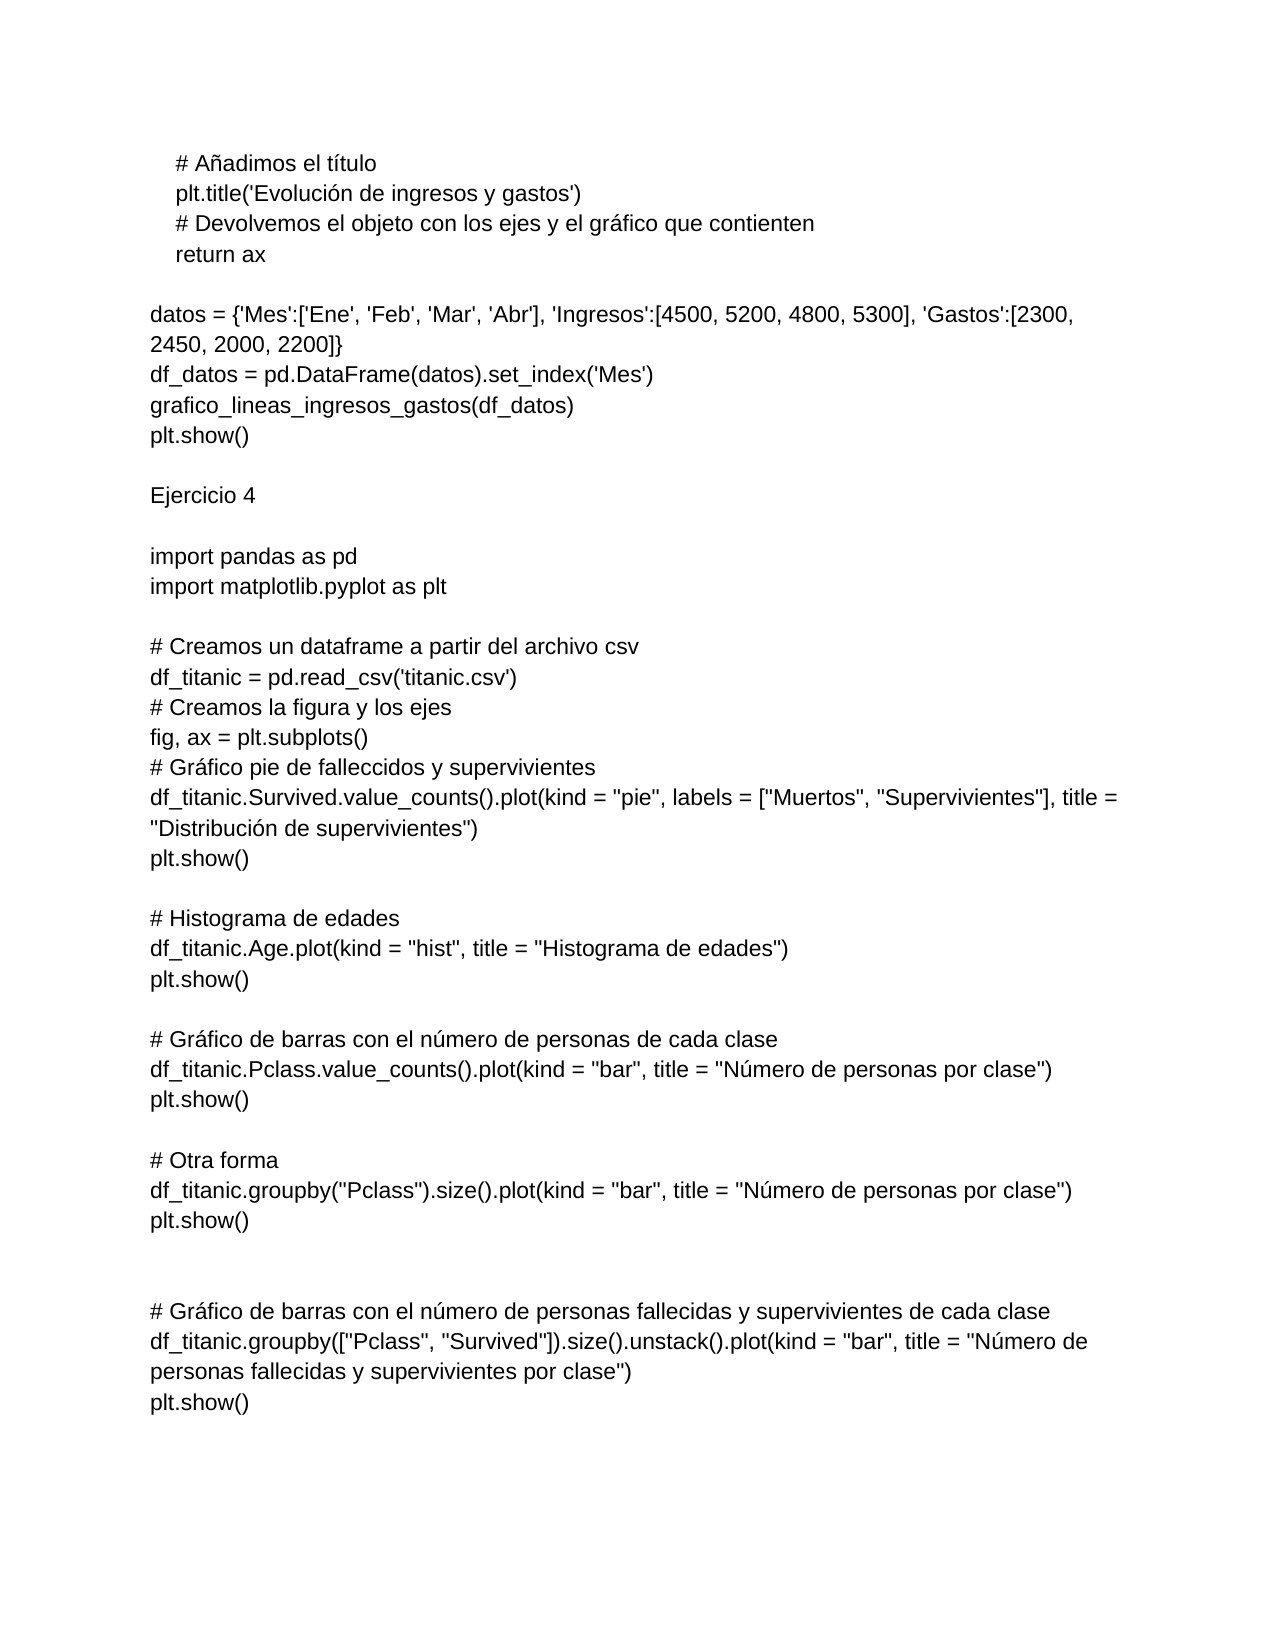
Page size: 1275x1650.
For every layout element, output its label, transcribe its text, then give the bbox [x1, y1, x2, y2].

text # Creamos un dataframe a partir del archivo csv [150, 633, 1125, 660]
text plt.show() [150, 1388, 1125, 1415]
text # Añadimos el título [150, 150, 1125, 176]
text fig, ax = plt.subplots() [150, 724, 1125, 750]
text plt.show() [150, 1207, 1125, 1234]
text plt.show() [150, 1086, 1125, 1113]
text df_titanic = pd.read_csv('titanic.csv') [150, 663, 1125, 690]
text # Gráfico de barras con el número de personas fallecidas y supervivientes de cada clase [150, 1298, 1125, 1324]
text import matplotlib.pyplot as plt [150, 573, 1125, 599]
text plt.show() [150, 845, 1125, 871]
text df_titanic.Pclass.value_counts().plot(kind = "bar", title = "Número de personas por clase") [150, 1056, 1125, 1083]
text # Gráfico pie de falleccidos y supervivientes [150, 754, 1125, 781]
text df_titanic.groupby("Pclass").size().plot(kind = "bar", title = "Número de personas por clase") [150, 1177, 1125, 1203]
text df_datos = pd.DataFrame(datos).set_index('Mes') [150, 361, 1125, 388]
text import pandas as pd [150, 543, 1125, 569]
text # Histograma de edades [150, 905, 1125, 932]
text plt.show() [150, 422, 1125, 448]
text # Creamos la figura y los ejes [150, 694, 1125, 720]
text df_titanic.groupby(["Pclass", "Survived"]).size().unstack().plot(kind = "bar", title = "Número de personas fallecidas y supervivientes por clase") [150, 1328, 1125, 1385]
text # Gráfico de barras con el número de personas de cada clase [150, 1026, 1125, 1052]
text plt.title('Evolución de ingresos y gastos') [150, 180, 1125, 207]
text # Devolvemos el objeto con los ejes y el gráfico que contienten [150, 210, 1125, 237]
text plt.show() [150, 966, 1125, 992]
text df_titanic.Survived.value_counts().plot(kind = "pie", labels = ["Muertos", "Supervivientes"], title = "Distribución de supervivientes") [150, 784, 1125, 841]
text df_titanic.Age.plot(kind = "hist", title = "Histograma de edades") [150, 935, 1125, 962]
text grafico_lineas_ingresos_gastos(df_datos) [150, 392, 1125, 418]
text # Otra forma [150, 1147, 1125, 1173]
text Ejercicio 4 [150, 482, 1125, 509]
text datos = {'Mes':['Ene', 'Feb', 'Mar', 'Abr'], 'Ingresos':[4500, 5200, 4800, 5300], 'Gastos':[2300, 2450, 2000, 2200]} [150, 301, 1125, 358]
text return ax [150, 241, 1125, 267]
